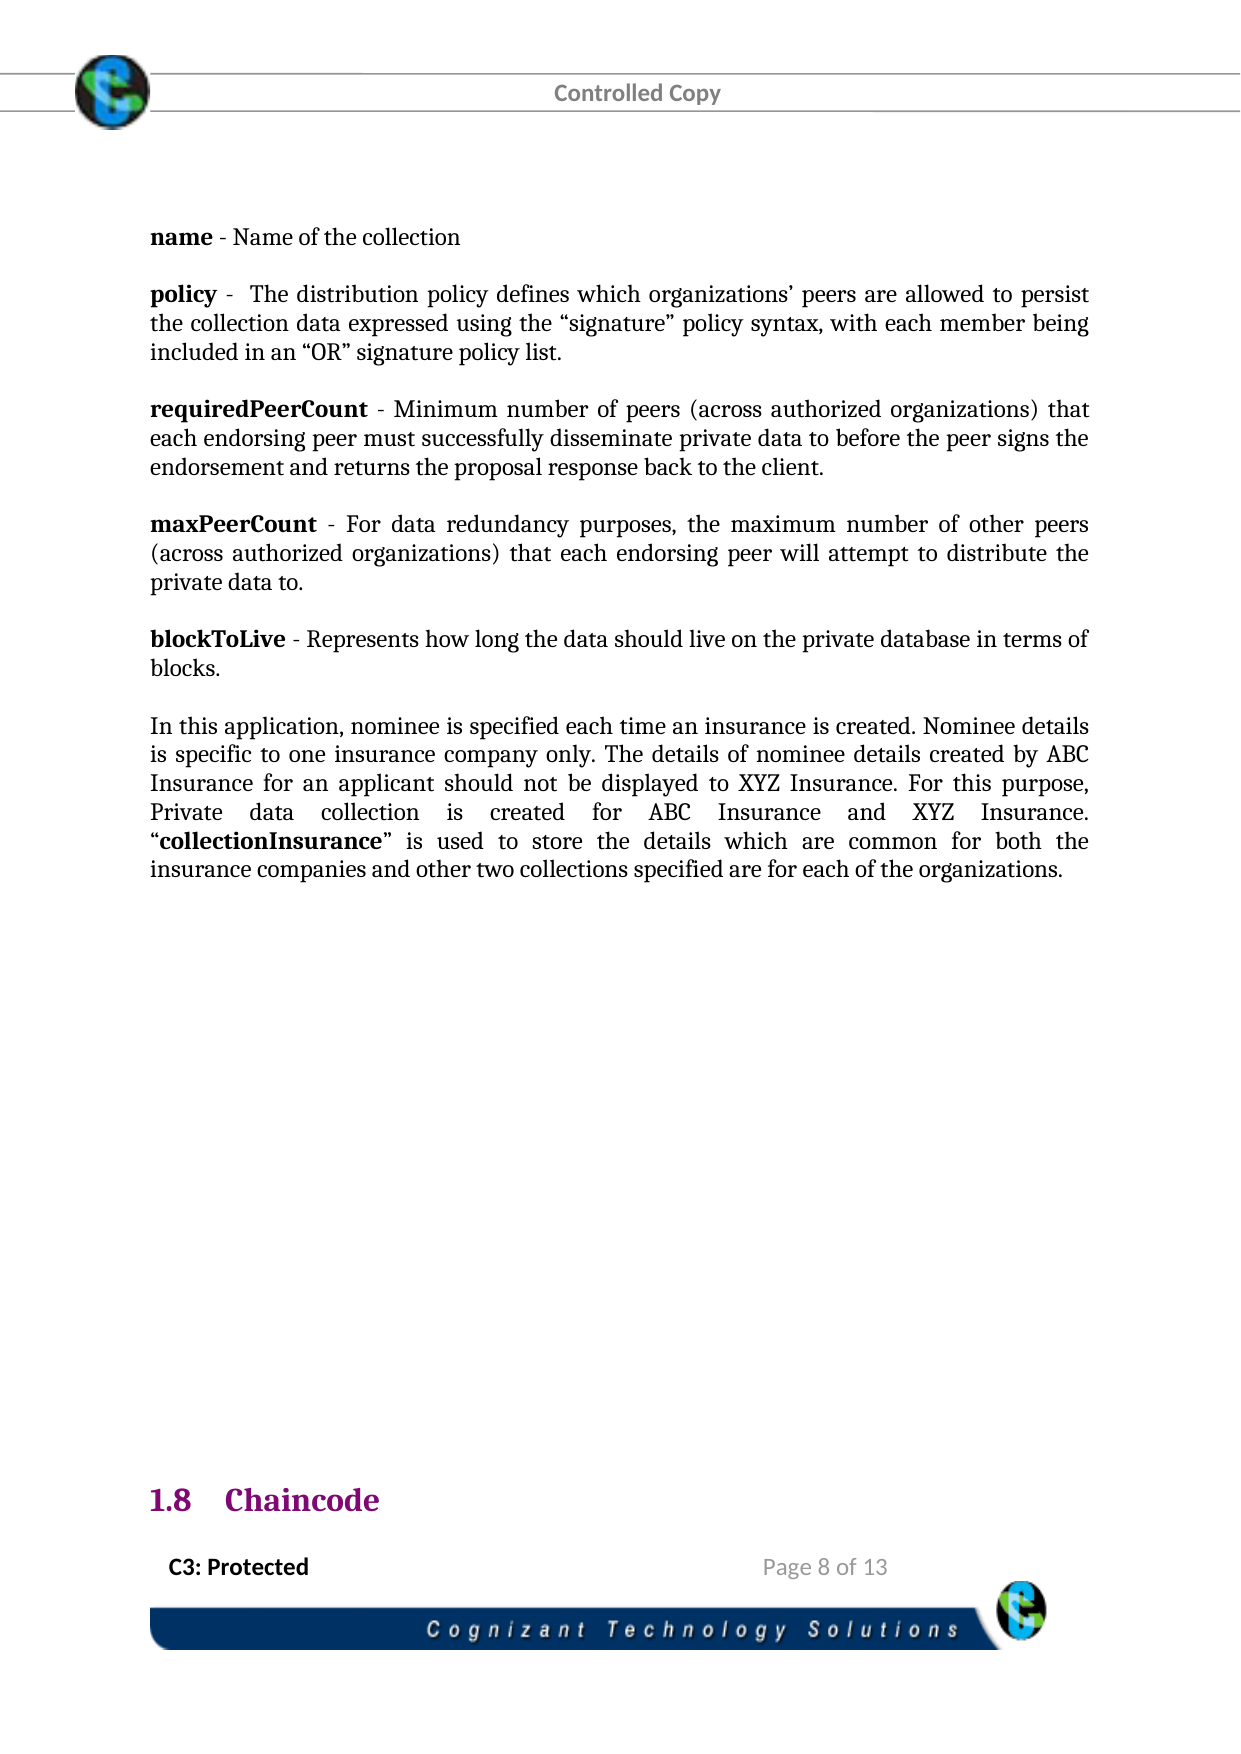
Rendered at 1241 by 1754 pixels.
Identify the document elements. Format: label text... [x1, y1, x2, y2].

list Chaincode [150, 1482, 1090, 1520]
text requiredPeerCount - Minimum number of peers (across authorized organizations) that each endorsing peer must successfully disseminate private data to before the peer signs the endorsement and returns the proposal response back to the client. [150, 395, 1090, 482]
picture [75, 55, 150, 130]
text blockToLive - Represents how long the data should live on the private database in terms of blocks. [150, 625, 1090, 683]
picture [150, 1581, 1089, 1650]
text policy - The distribution policy defines which organizations’ peers are allowed to persist the collection data expressed using the “signature” policy syntax, with each member being included in an “OR” signature policy list. [150, 280, 1090, 367]
text In this application, nominee is specified each time an insurance is created. Nominee details is specific to one insurance company only. The details of nominee details created by ABC Insurance for an applicant should not be displayed to XYZ Insurance. For this purpose, Private data collection is created for ABC Insurance and XYZ Insurance. “collectionInsurance” is used to store the details which are common for both the insurance companies and other two collections specified are for each of the organizations. [150, 712, 1090, 884]
text name - Name of the collection [150, 223, 1090, 252]
text maxPeerCount - For data redundancy purposes, the maximum number of other peers (across authorized organizations) that each endorsing peer will attempt to distribute the private data to. [150, 510, 1090, 597]
